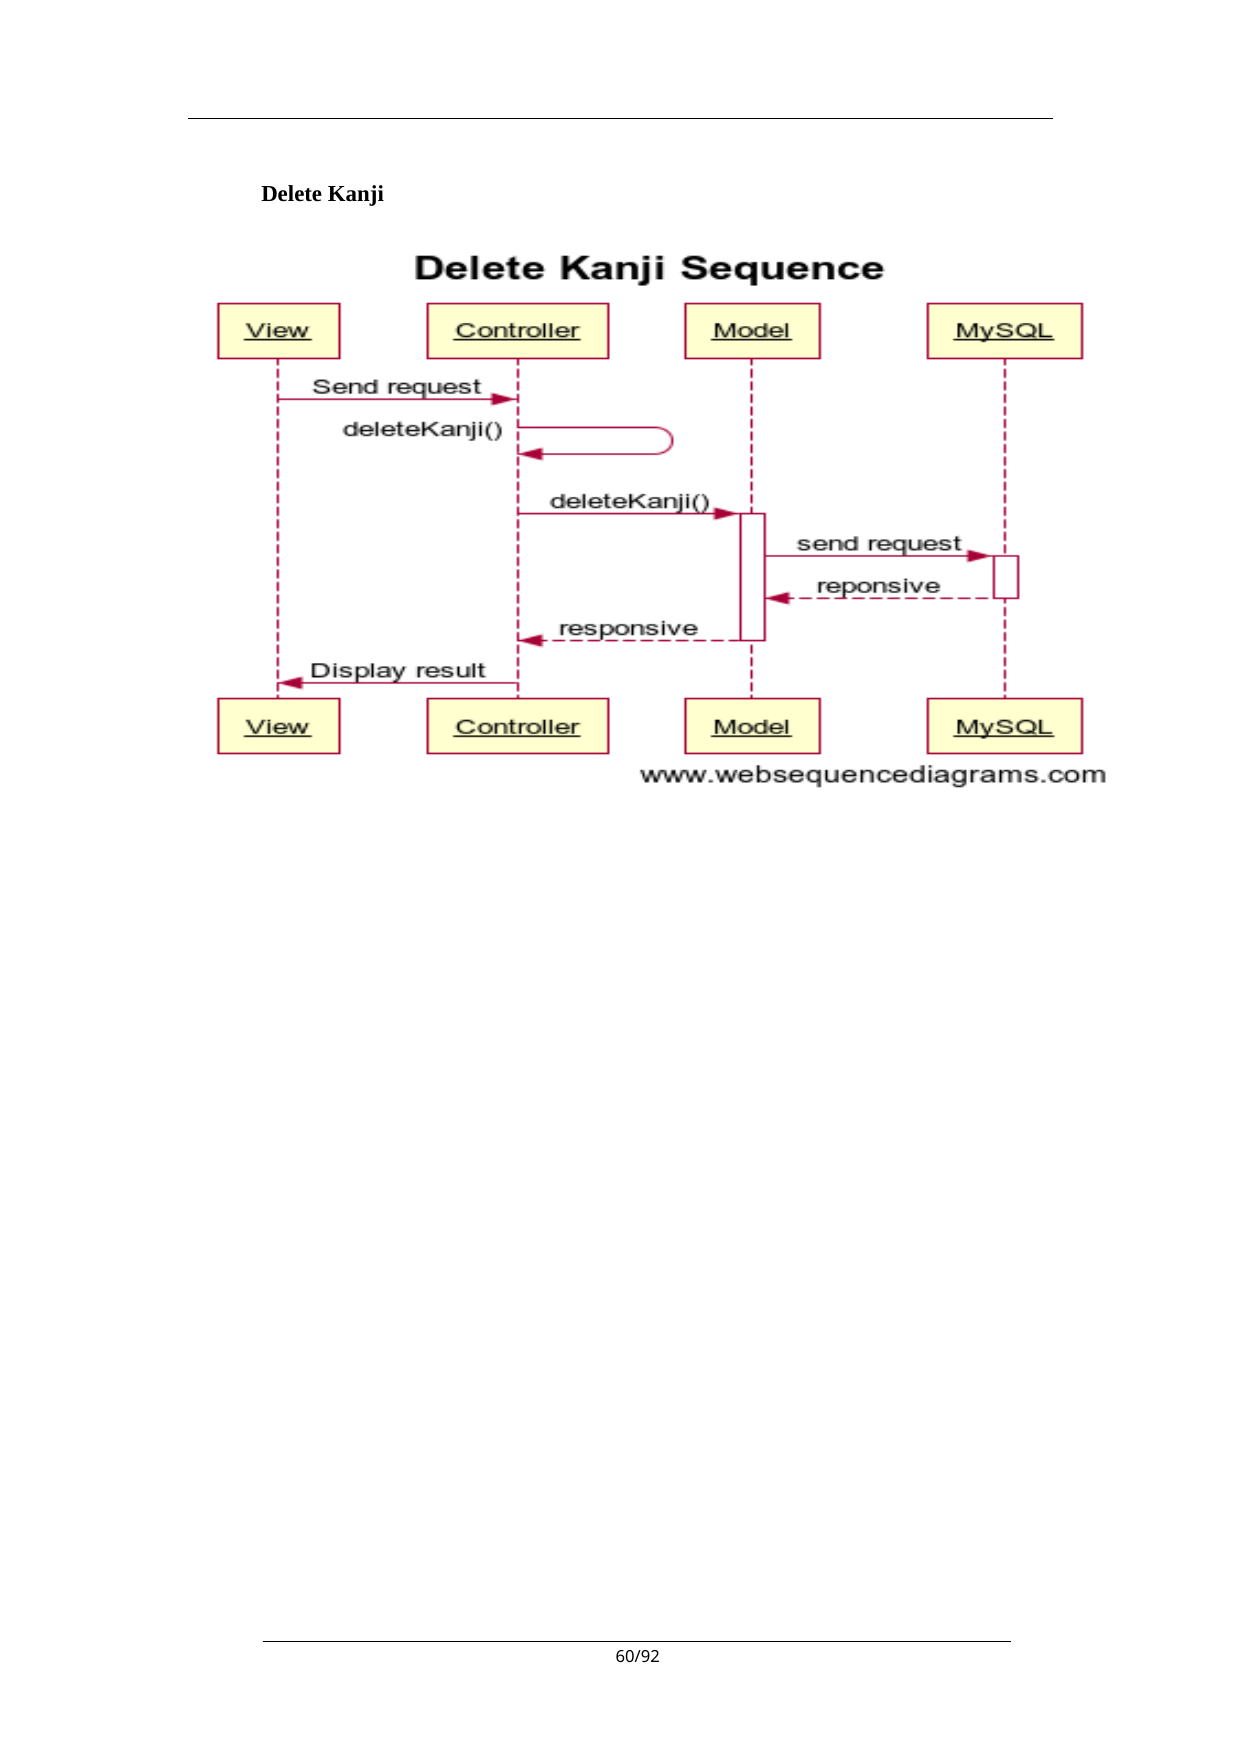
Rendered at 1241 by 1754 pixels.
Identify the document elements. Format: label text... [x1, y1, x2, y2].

picture [187, 232, 1108, 789]
subtitle Delete Kanji [261, 180, 1053, 206]
